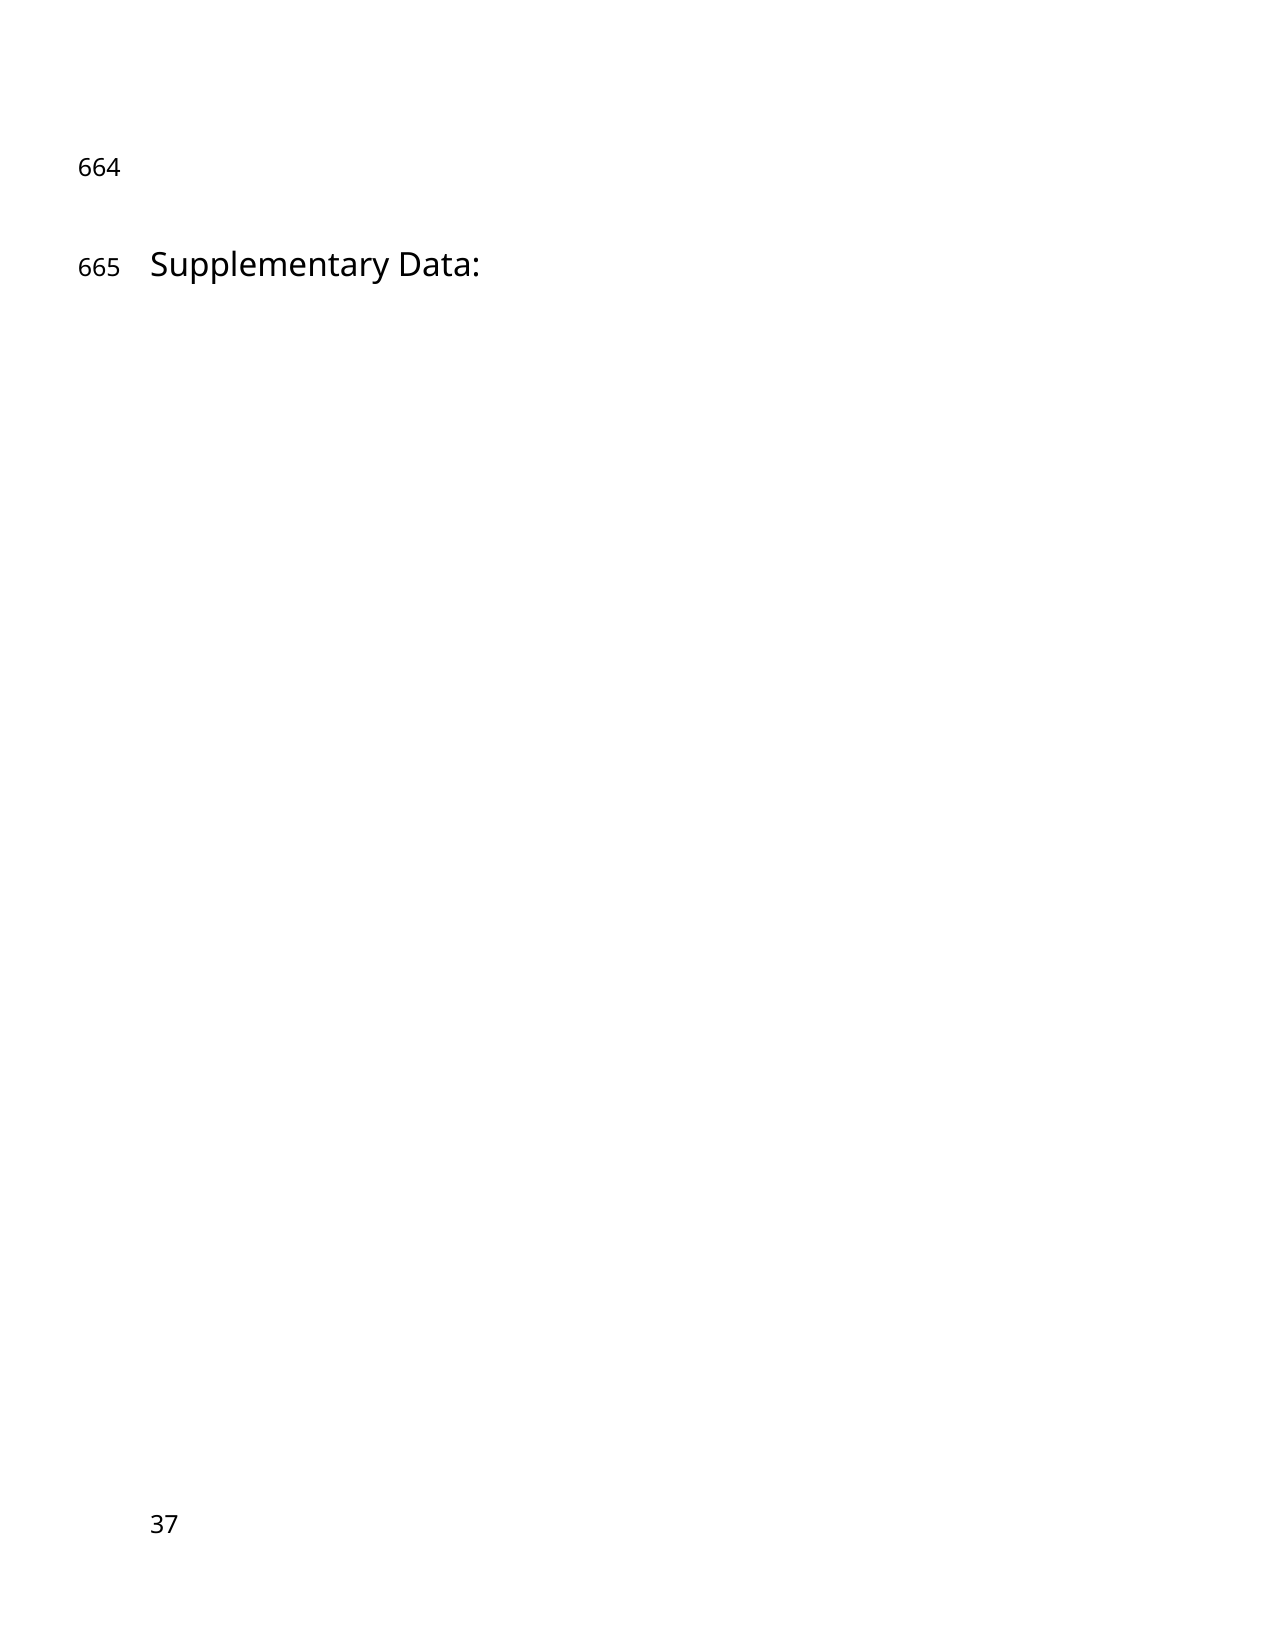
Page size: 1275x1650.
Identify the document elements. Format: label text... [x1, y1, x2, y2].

text Supplementary Data: [150, 241, 1125, 286]
